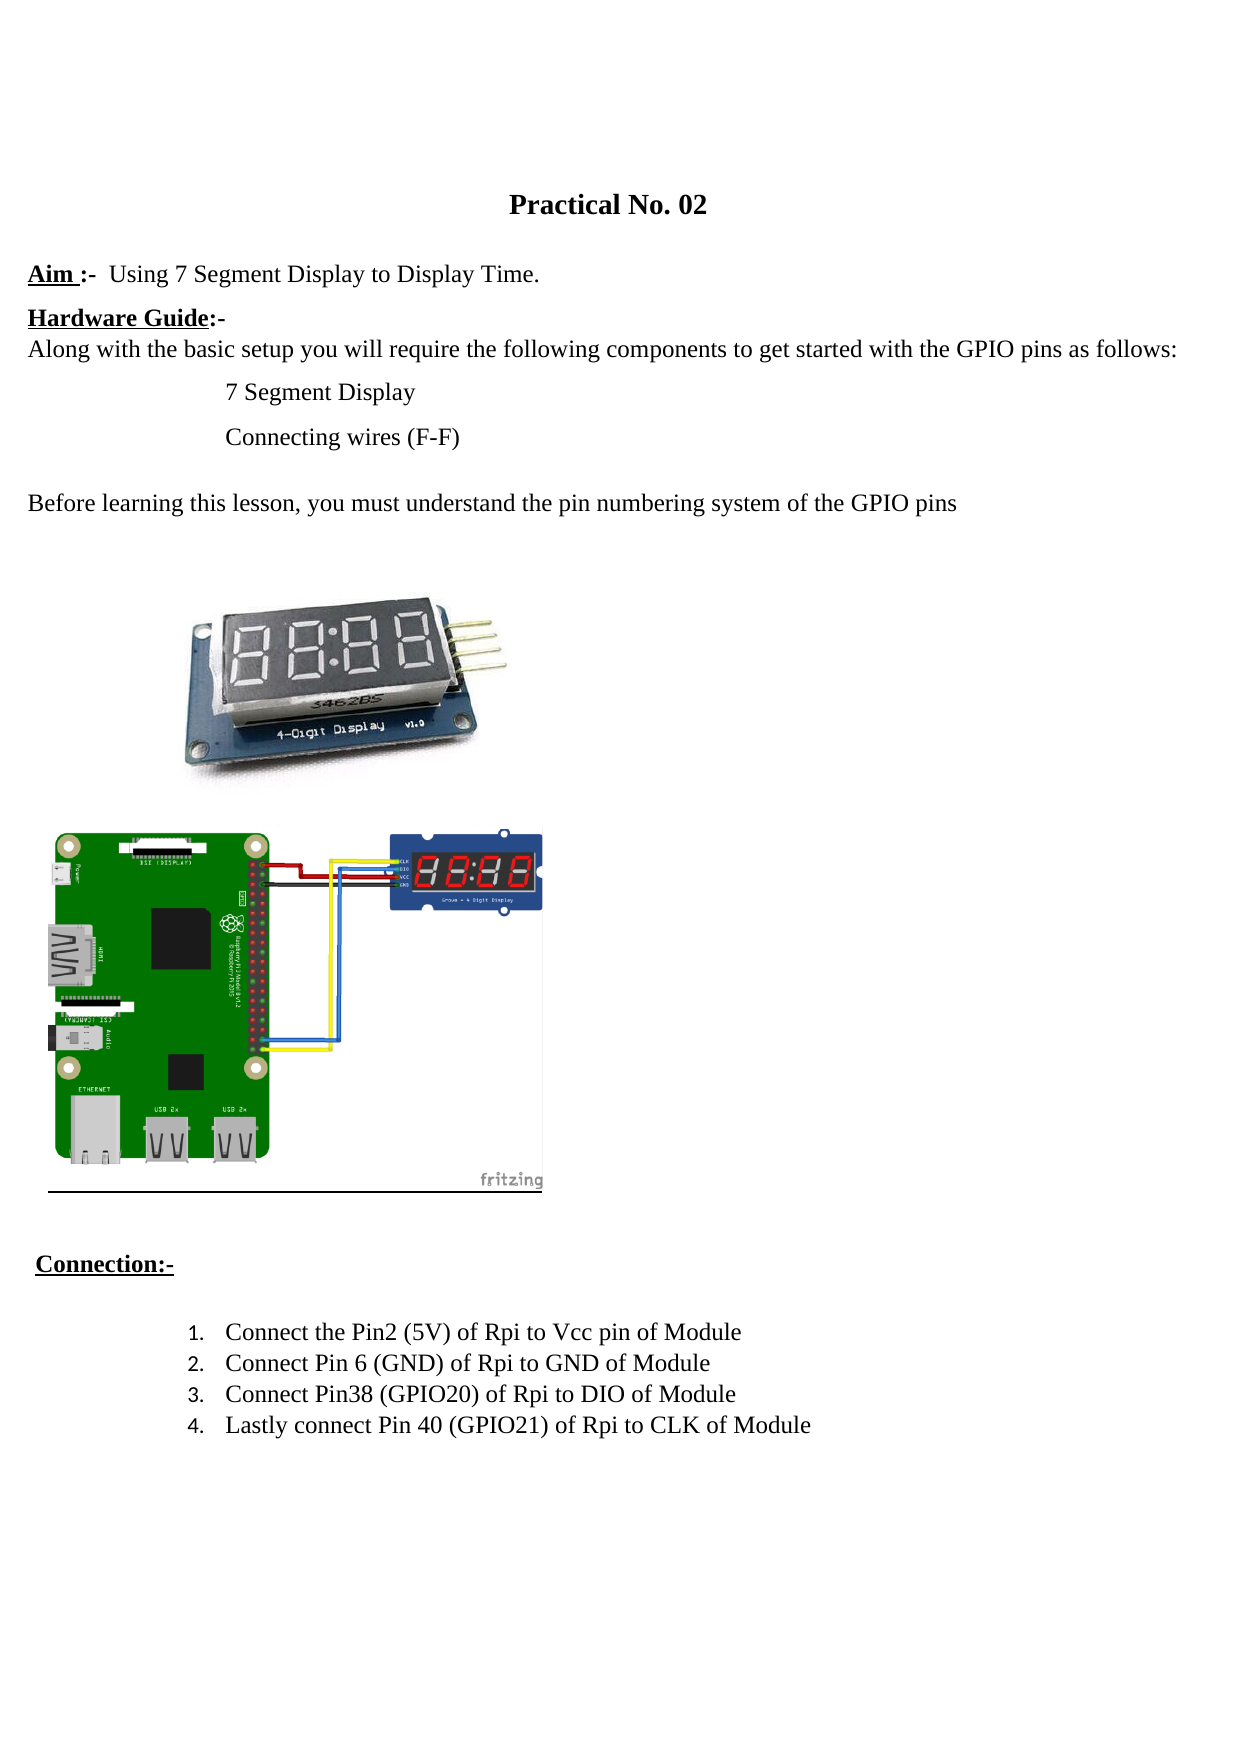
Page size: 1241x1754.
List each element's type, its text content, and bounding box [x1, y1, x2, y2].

list Connect Pin 6 (GND) of Rpi to GND of Module [187, 1348, 1187, 1377]
text Aim :- Using 7 Segment Display to Display Time. [27, 259, 1187, 288]
picture [48, 549, 543, 1189]
list Connect Pin38 (GPIO20) of Rpi to DIO of Module [187, 1379, 1187, 1408]
text Before learning this lesson, you must understand the pin numbering system of the GPIO pins [27, 488, 1187, 516]
list Connect the Pin2 (5V) of Rpi to Vcc pin of Module [187, 1317, 1187, 1346]
text Connecting wires (F-F) [225, 422, 1187, 451]
subtitle Hardware Guide:- [27, 303, 1187, 331]
text Along with the basic setup you will require the following components to get started with the GPIO pins as follows: [27, 334, 1187, 363]
text Practical No. 02 [29, 187, 1187, 221]
text 7 Segment Display [225, 377, 1187, 406]
list Lastly connect Pin 40 (GPIO21) of Rpi to CLK of Module [187, 1411, 1187, 1440]
